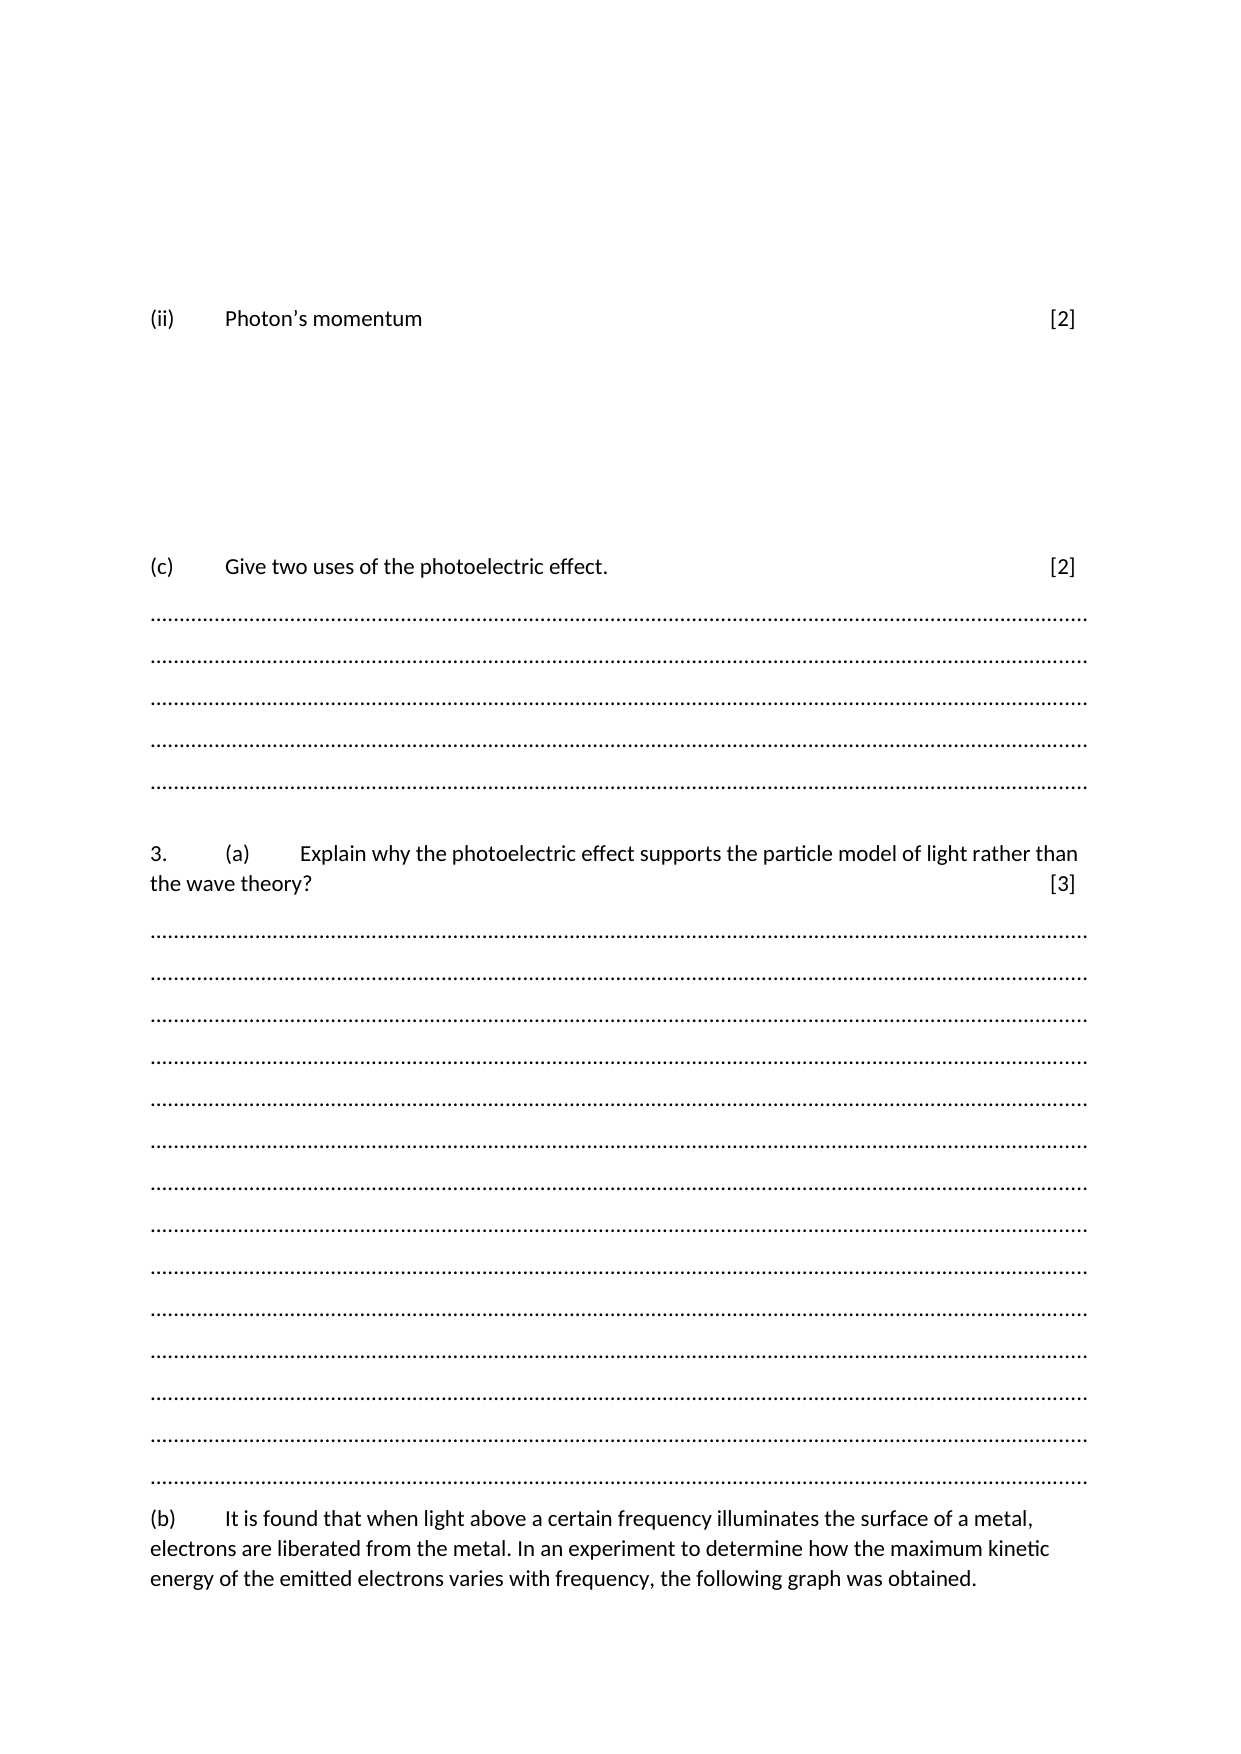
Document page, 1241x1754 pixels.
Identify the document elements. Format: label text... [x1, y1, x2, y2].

text (b) It is found that when light above a certain frequency illuminates the surface of a metal, electrons are liberated from the metal. In an experiment to determine how the maximum kinetic energy of the emitted electrons varies with frequency, the following graph was obtained. [150, 1504, 1090, 1592]
text (ii) Photon’s momentum [2] [150, 304, 1090, 332]
text 3. (a) Explain why the photoelectric effect supports the particle model of light rather than the wave theory? [3] [150, 809, 1090, 897]
text (c) Give two uses of the photoelectric effect. [2] [150, 552, 1090, 580]
